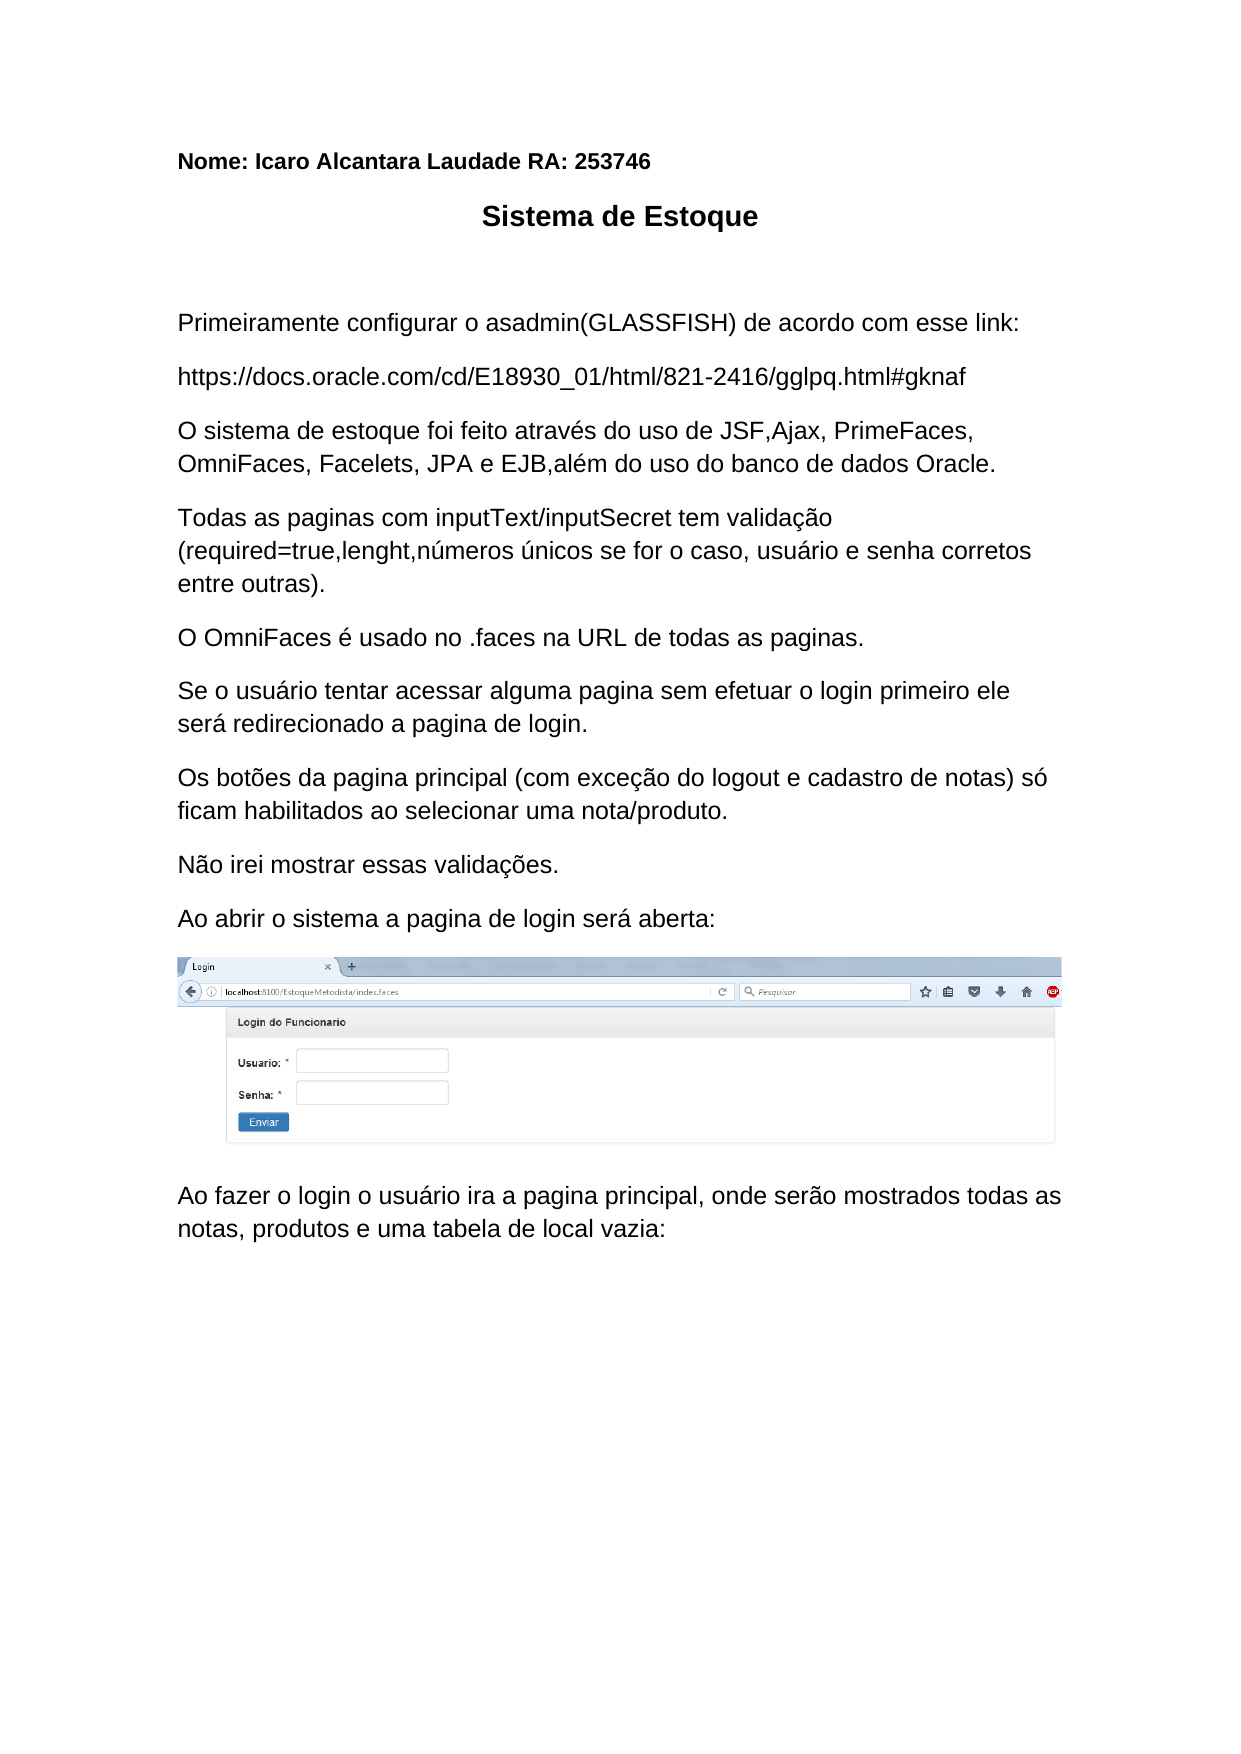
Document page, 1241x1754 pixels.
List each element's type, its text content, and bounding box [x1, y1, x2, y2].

text Se o usuário tentar acessar alguma pagina sem efetuar o login primeiro ele será redirecionado a pagina de login. [177, 676, 1063, 738]
text Não irei mostrar essas validações. [177, 850, 1063, 879]
picture [177, 957, 1062, 1156]
text Todas as paginas com inputText/inputSecret tem validação (required=true,lenght,números únicos se for o caso, usuário e senha corretos entre outras). [177, 503, 1063, 597]
text O sistema de estoque foi feito através do uso de JSF,Ajax, PrimeFaces, OmniFaces, Facelets, JPA e EJB,além do uso do banco de dados Oracle. [177, 416, 1063, 477]
text Sistema de Estoque [177, 199, 1063, 232]
text Primeiramente configurar o asadmin(GLASSFISH) de acordo com esse link: [177, 308, 1063, 337]
text Ao abrir o sistema a pagina de login será aberta: [177, 904, 1063, 933]
text Ao fazer o login o usuário ira a pagina principal, onde serão mostrados todas as notas, produtos e uma tabela de local vazia: [177, 1181, 1063, 1243]
text Os botões da pagina principal (com exceção do logout e cadastro de notas) só ficam habilitados ao selecionar uma nota/produto. [177, 763, 1063, 825]
text Nome: Icaro Alcantara Laudade RA: 253746 [177, 148, 1063, 174]
text https://docs.oracle.com/cd/E18930_01/html/821-2416/gglpq.html#gknaf [177, 362, 1063, 391]
text O OmniFaces é usado no .faces na URL de todas as paginas. [177, 622, 1063, 651]
